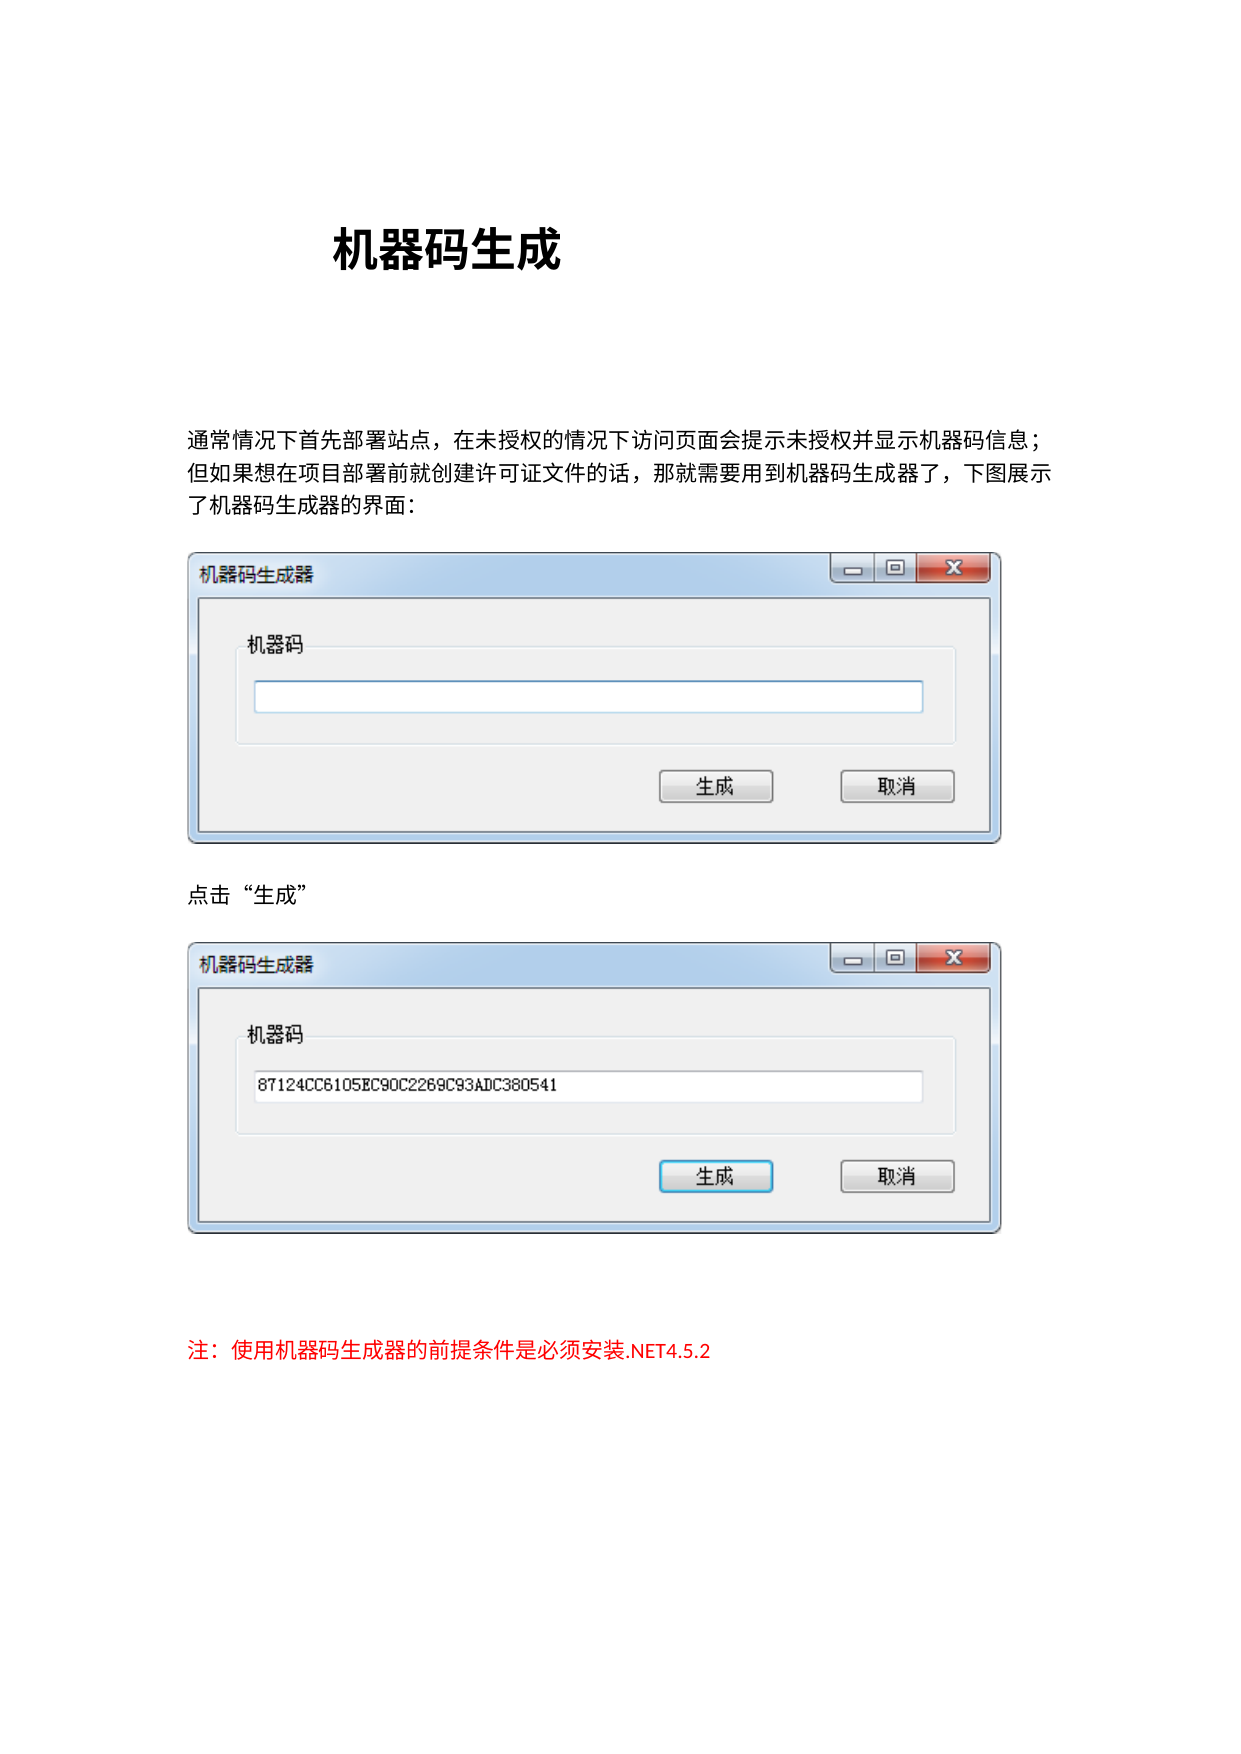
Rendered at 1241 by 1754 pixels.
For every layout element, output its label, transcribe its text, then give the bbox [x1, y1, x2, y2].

text 注：使用机器码生成器的前提条件是必须安装.NET4.5.2 [187, 1333, 1053, 1365]
text 通常情况下首先部署站点，在未授权的情况下访问页面会提示未授权并显示机器码信息；但如果想在项目部署前就创建许可证文件的话，那就需要用到机器码生成器了，下图展示了机器码生成器的界面： [187, 423, 1053, 520]
picture [187, 942, 1002, 1234]
picture [187, 552, 1002, 844]
text 点击“生成” [187, 878, 1053, 910]
subtitle 机器码生成 [187, 197, 1053, 295]
